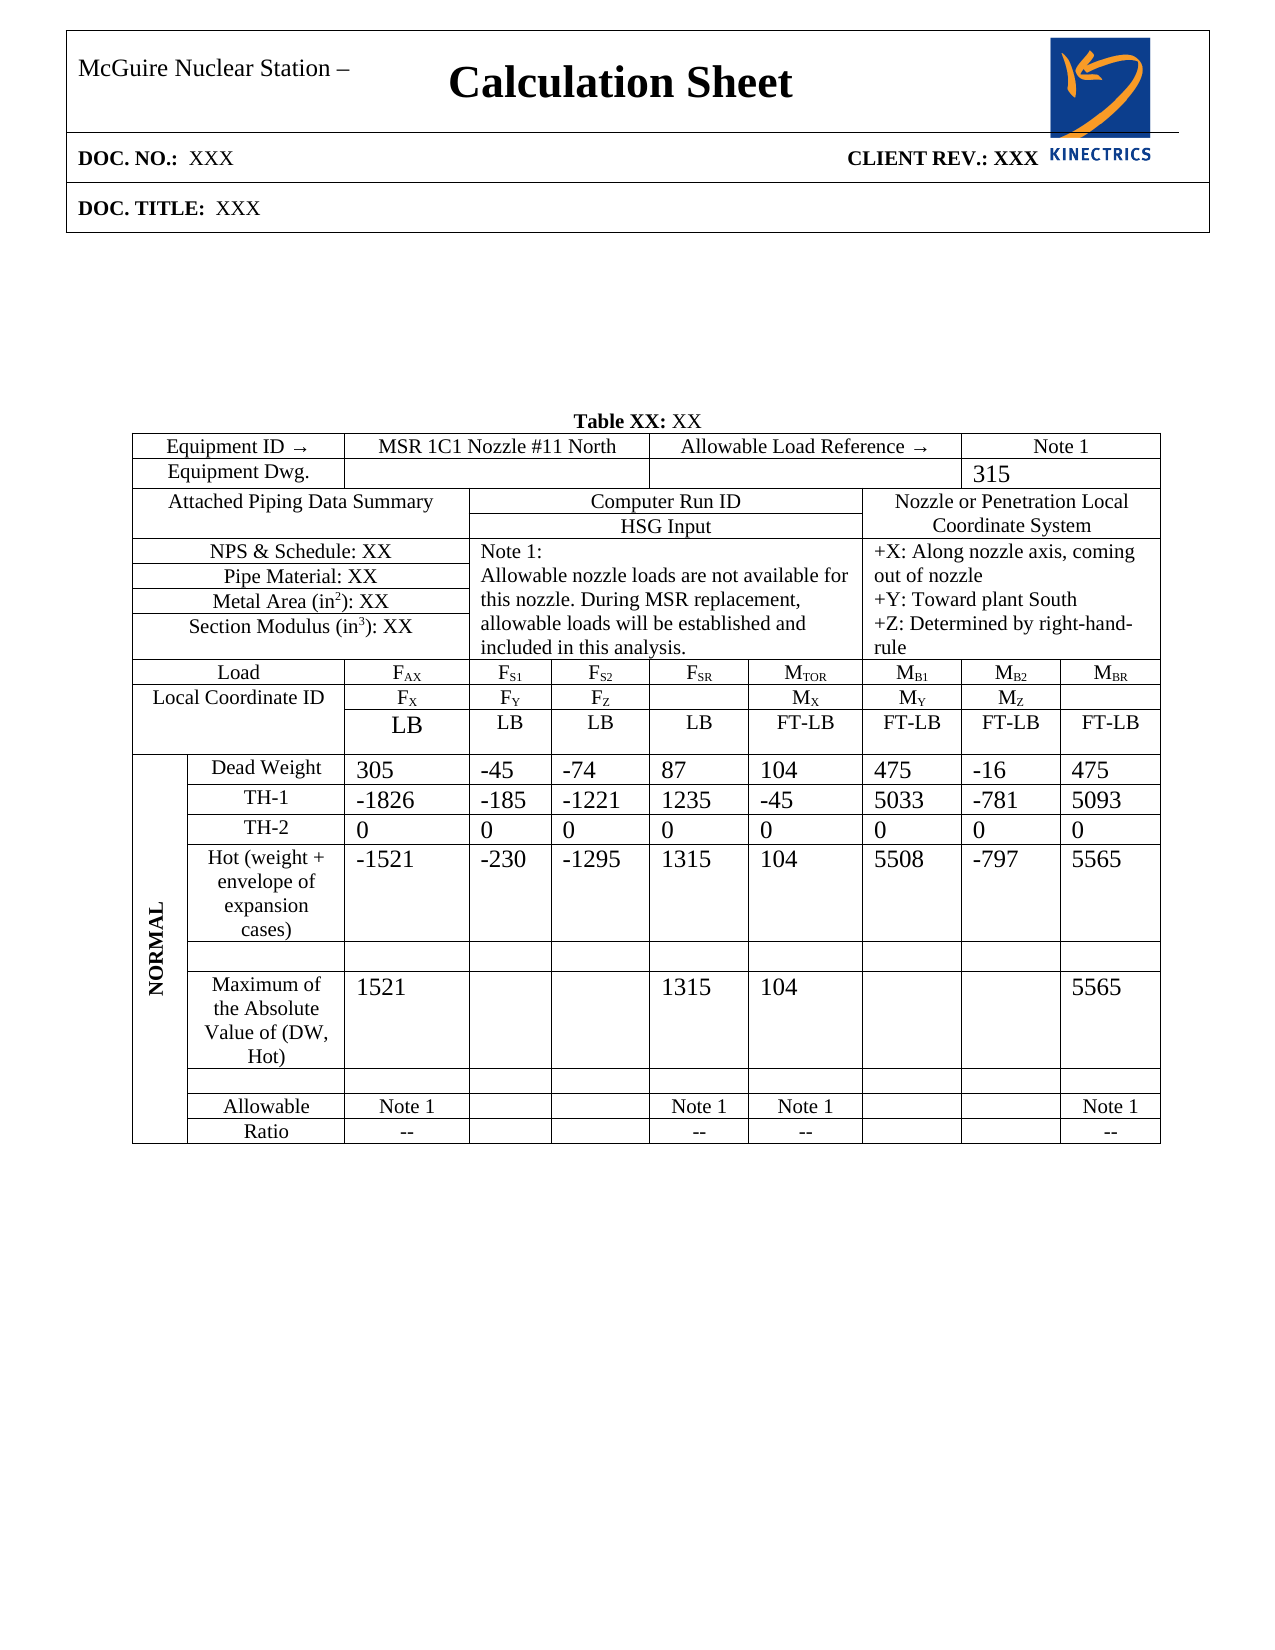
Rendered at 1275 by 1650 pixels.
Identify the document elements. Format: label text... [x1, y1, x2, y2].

table_cell [749, 1069, 862, 1093]
table_cell -781 [962, 785, 1060, 814]
table_cell FSR [650, 660, 748, 684]
table_cell Note 1 [345, 1094, 469, 1118]
table_cell [552, 972, 649, 1068]
table_cell Load [133, 660, 344, 684]
table_cell [962, 942, 1060, 971]
table_cell 1521 [345, 972, 469, 1068]
table_cell Note 1: Allowable nozzle loads are not available for this nozzle. During MSR replacement, allowable loads will be established and included in this analysis. [470, 539, 862, 659]
table_cell LB [470, 710, 551, 754]
table_cell TH-1 [188, 785, 344, 814]
table_cell [552, 1094, 649, 1118]
table_cell -45 [749, 785, 862, 814]
table_cell 475 [863, 755, 961, 784]
table_cell [188, 942, 344, 971]
table_cell FX [345, 685, 469, 709]
table_cell MBR [1061, 660, 1160, 684]
table_cell -1221 [552, 785, 649, 814]
table_cell 1235 [650, 785, 748, 814]
table_cell Dead Weight [188, 755, 344, 784]
table_cell [962, 972, 1060, 1068]
table_cell -797 [962, 845, 1060, 941]
table_cell 5093 [1061, 785, 1160, 814]
table_cell NPS & Schedule: XX [133, 539, 469, 563]
table_cell Local Coordinate ID [133, 685, 344, 754]
table_cell [650, 685, 748, 709]
table_cell -- [749, 1119, 862, 1143]
table_cell 5565 [1061, 972, 1160, 1068]
table_cell -16 [962, 755, 1060, 784]
table_cell 305 [345, 755, 469, 784]
table_cell [962, 1094, 1060, 1118]
table_cell 0 [962, 815, 1060, 843]
table_cell 0 [470, 815, 551, 843]
table_cell FT-LB [1061, 710, 1160, 754]
table_cell [863, 1069, 961, 1093]
table_cell [470, 942, 551, 971]
text Table XX: XX [75, 408, 1200, 433]
table_cell 87 [650, 755, 748, 784]
table_cell FT-LB [863, 710, 961, 754]
table_cell [1061, 1069, 1160, 1093]
table_header Note 1 [962, 434, 1160, 458]
table_cell [552, 942, 649, 971]
table_cell LB [552, 710, 649, 754]
table_cell 5033 [863, 785, 961, 814]
table_cell [470, 1069, 551, 1093]
table_cell [470, 972, 551, 1068]
table_cell MX [749, 685, 862, 709]
table_cell 5565 [1061, 845, 1160, 941]
table_cell FAX [345, 660, 469, 684]
table_cell FS2 [552, 660, 649, 684]
table_cell -- [345, 1119, 469, 1143]
table_cell [345, 459, 649, 487]
table_cell [962, 1119, 1060, 1143]
table_cell [188, 1069, 344, 1093]
table_cell -1521 [345, 845, 469, 941]
table_cell 0 [863, 815, 961, 843]
table_cell [650, 942, 748, 971]
table_cell Metal Area (in2): XX [133, 589, 469, 613]
table_cell MB2 [962, 660, 1060, 684]
table_cell 1315 [650, 972, 748, 1068]
table_cell Note 1 [650, 1094, 748, 1118]
picture [1050, 37, 1151, 132]
table_cell MTOR [749, 660, 862, 684]
table_cell FT-LB [962, 710, 1060, 754]
table_cell [1061, 685, 1160, 709]
table_cell Equipment Dwg. [133, 459, 344, 487]
table_cell 0 [552, 815, 649, 843]
table_header Allowable Load Reference → [650, 434, 961, 458]
table_cell MZ [962, 685, 1060, 709]
table_header Equipment ID → [133, 434, 344, 458]
table_cell -230 [470, 845, 551, 941]
table_cell -1826 [345, 785, 469, 814]
table_cell 0 [1061, 815, 1160, 843]
table_cell [552, 1069, 649, 1093]
table_cell MB1 [863, 660, 961, 684]
table_cell NORMAL [133, 755, 187, 1143]
table_cell 0 [650, 815, 748, 843]
table_cell MY [863, 685, 961, 709]
table_cell 104 [749, 972, 862, 1068]
table_cell Nozzle or Penetration Local Coordinate System [863, 489, 1160, 538]
table_cell 0 [345, 815, 469, 843]
table_cell Maximum of the Absolute Value of (DW, Hot) [188, 972, 344, 1068]
table_cell [863, 972, 961, 1068]
table_cell FY [470, 685, 551, 709]
table_cell -185 [470, 785, 551, 814]
table_cell 1315 [650, 845, 748, 941]
table_cell 475 [1061, 755, 1160, 784]
table_cell 5508 [863, 845, 961, 941]
table_cell Note 1 [749, 1094, 862, 1118]
table_cell Allowable [188, 1094, 344, 1118]
table_cell [470, 1119, 551, 1143]
table_cell [345, 1069, 469, 1093]
table_cell Hot (weight + envelope of expansion cases) [188, 845, 344, 941]
table_cell HSG Input [470, 514, 862, 538]
table_header MSR 1C1 Nozzle #11 North [345, 434, 649, 458]
table_cell -- [650, 1119, 748, 1143]
table_cell -74 [552, 755, 649, 784]
table_cell [863, 1094, 961, 1118]
table_cell Computer Run ID [470, 489, 862, 513]
table_cell [470, 1094, 551, 1118]
table_cell Ratio [188, 1119, 344, 1143]
table_cell [863, 1119, 961, 1143]
table_cell 104 [749, 755, 862, 784]
table_cell [962, 1069, 1060, 1093]
table_cell [345, 942, 469, 971]
table_cell FT-LB [749, 710, 862, 754]
table_cell Section Modulus (in3): XX [133, 614, 469, 659]
table_cell TH-2 [188, 815, 344, 843]
table_cell [749, 942, 862, 971]
table_cell [1061, 942, 1160, 971]
table_cell [552, 1119, 649, 1143]
table_cell FS1 [470, 660, 551, 684]
table_cell [863, 942, 961, 971]
table_cell [650, 1069, 748, 1093]
table_cell 0 [749, 815, 862, 843]
table_cell +X: Along nozzle axis, coming out of nozzle +Y: Toward plant South +Z: Determined by right-hand-rule [863, 539, 1160, 659]
table_cell LB [345, 710, 469, 754]
table_cell 104 [749, 845, 862, 941]
table_cell 315 [962, 459, 1160, 487]
table_cell -45 [470, 755, 551, 784]
picture [1050, 133, 1151, 161]
table_cell Attached Piping Data Summary [133, 489, 469, 538]
table_cell -1295 [552, 845, 649, 941]
table_cell -- [1061, 1119, 1160, 1143]
table_cell [650, 459, 961, 487]
table_cell LB [650, 710, 748, 754]
table_cell Pipe Material: XX [133, 564, 469, 588]
table_cell Note 1 [1061, 1094, 1160, 1118]
table_cell FZ [552, 685, 649, 709]
